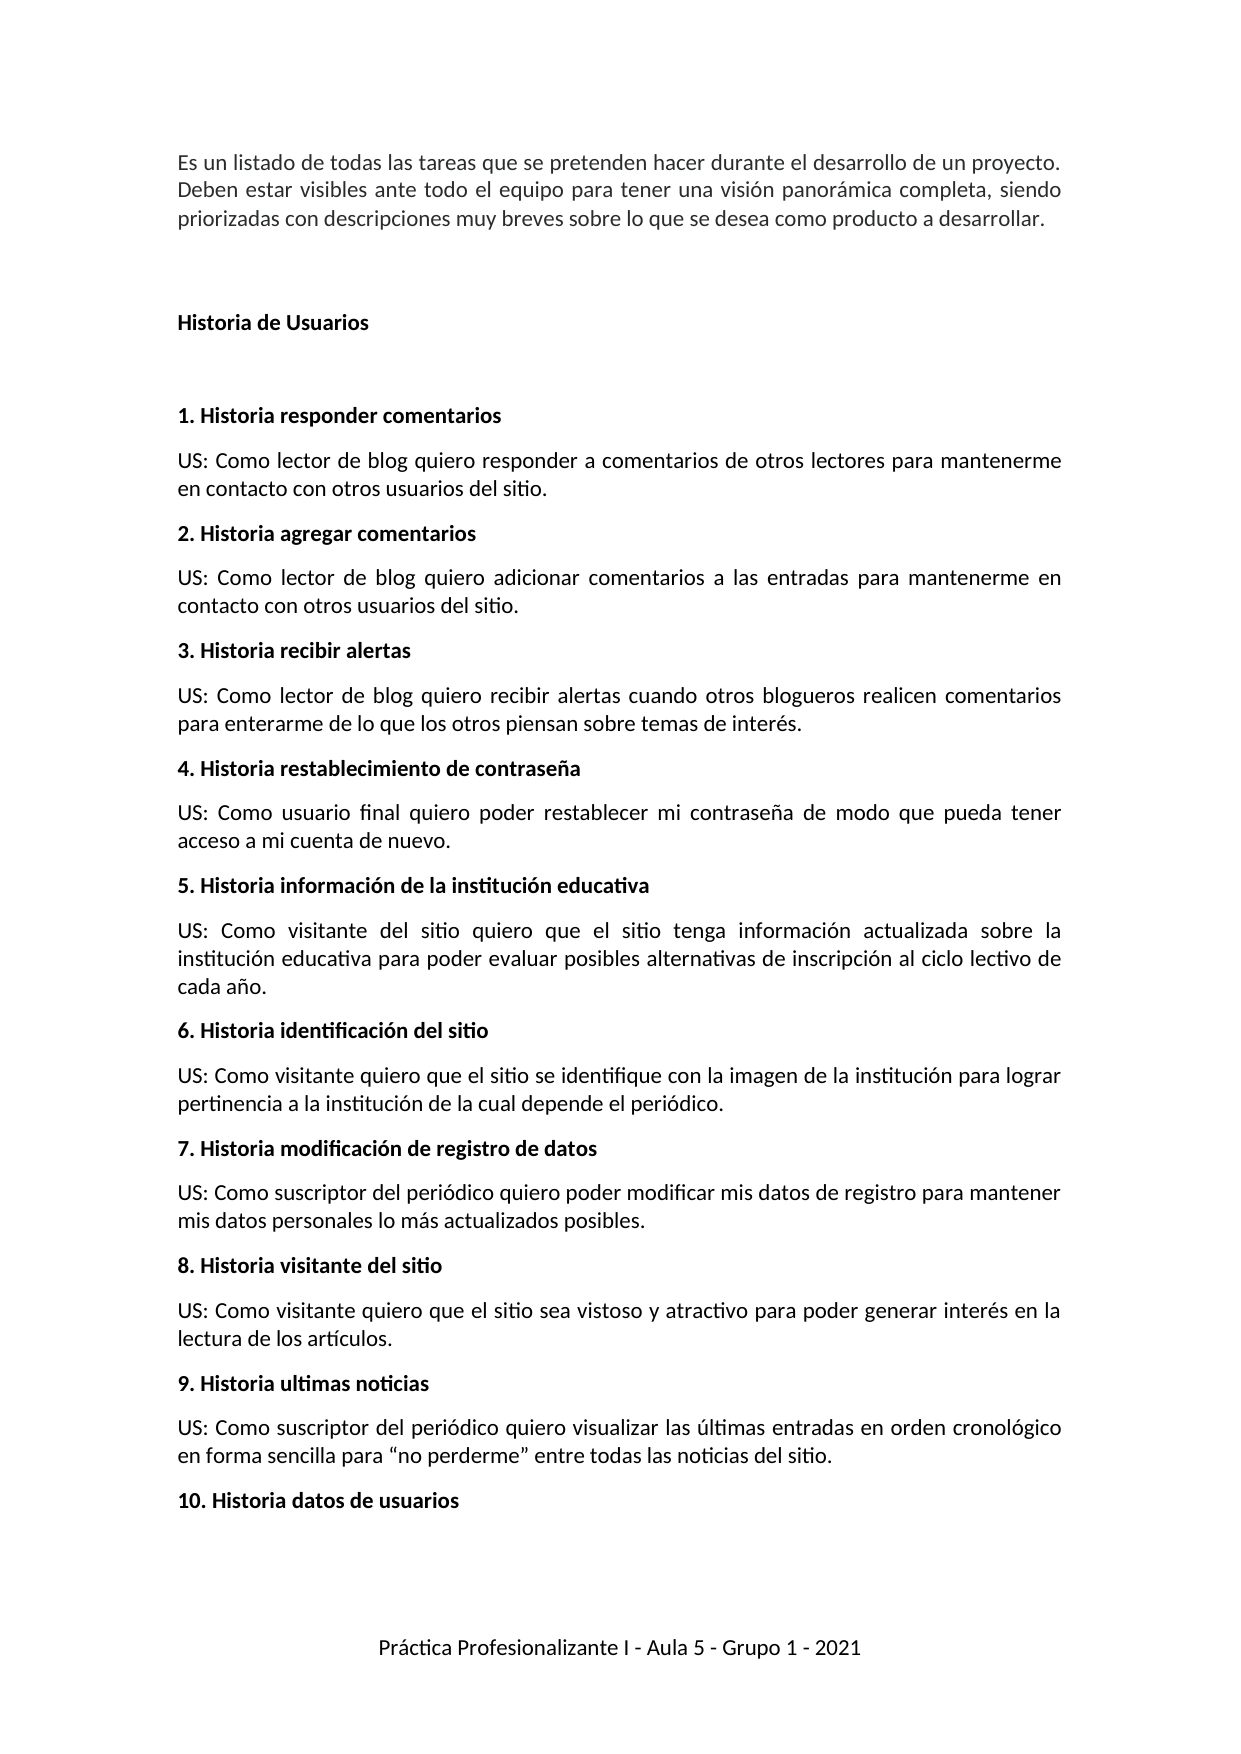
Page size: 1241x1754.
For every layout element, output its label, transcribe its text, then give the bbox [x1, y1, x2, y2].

text US: Como visitante quiero que el sitio se identifique con la imagen de la institución para lograr pertinencia a la institución de la cual depende el periódico. [177, 1061, 1063, 1117]
text 1. Historia responder comentarios [177, 401, 1063, 429]
text 3. Historia recibir alertas [177, 636, 1063, 664]
text US: Como visitante quiero que el sitio sea vistoso y atractivo para poder generar interés en la lectura de los artículos. [177, 1296, 1063, 1352]
text 5. Historia información de la institución educativa [177, 871, 1063, 899]
text 8. Historia visitante del sitio [177, 1251, 1063, 1279]
text 6. Historia identificación del sitio [177, 1016, 1063, 1044]
text 4. Historia restablecimiento de contraseña [177, 754, 1063, 782]
text 10. Historia datos de usuarios [177, 1486, 1063, 1514]
text US: Como visitante del sitio quiero que el sitio tenga información actualizada sobre la institución educativa para poder evaluar posibles alternativas de inscripción al ciclo lectivo de cada año. [177, 916, 1063, 1000]
text 9. Historia ultimas noticias [177, 1369, 1063, 1397]
text US: Como suscriptor del periódico quiero poder modificar mis datos de registro para mantener mis datos personales lo más actualizados posibles. [177, 1178, 1063, 1234]
text Historia de Usuarios [177, 308, 1063, 336]
text US: Como suscriptor del periódico quiero visualizar las últimas entradas en orden cronológico en forma sencilla para “no perderme” entre todas las noticias del sitio. [177, 1413, 1063, 1469]
text US: Como lector de blog quiero adicionar comentarios a las entradas para mantenerme en contacto con otros usuarios del sitio. [177, 563, 1063, 619]
text 2. Historia agregar comentarios [177, 519, 1063, 547]
text 7. Historia modificación de registro de datos [177, 1134, 1063, 1162]
text US: Como lector de blog quiero responder a comentarios de otros lectores para mantenerme en contacto con otros usuarios del sitio. [177, 446, 1063, 502]
text US: Como usuario final quiero poder restablecer mi contraseña de modo que pueda tener acceso a mi cuenta de nuevo. [177, 798, 1063, 854]
text US: Como lector de blog quiero recibir alertas cuando otros blogueros realicen comentarios para enterarme de lo que los otros piensan sobre temas de interés. [177, 681, 1063, 737]
